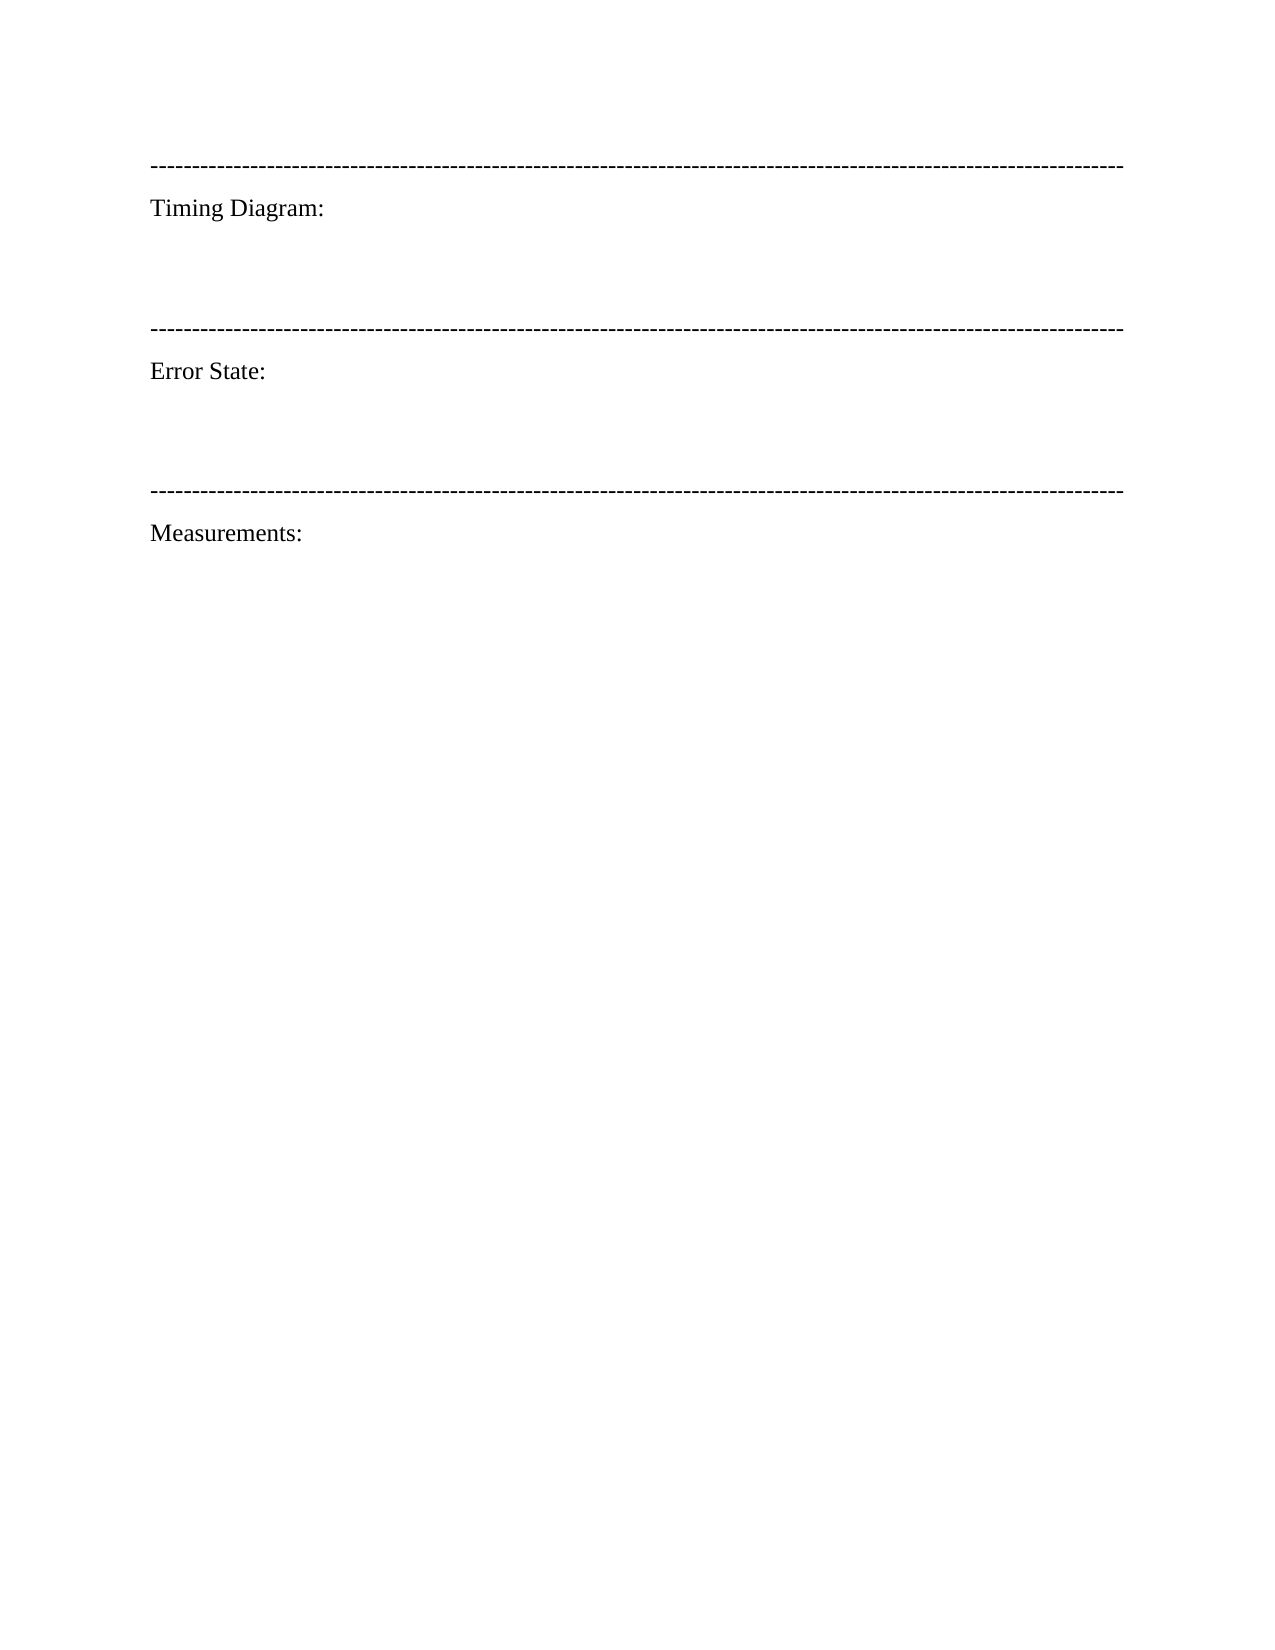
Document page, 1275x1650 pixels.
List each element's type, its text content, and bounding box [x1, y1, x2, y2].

text ---------------------------------------------------------------------------------------------------------------------Error State: [150, 313, 1125, 384]
text ---------------------------------------------------------------------------------------------------------------------Timing Diagram: [150, 150, 1125, 222]
text ---------------------------------------------------------------------------------------------------------------------Measurements: [150, 475, 1125, 547]
